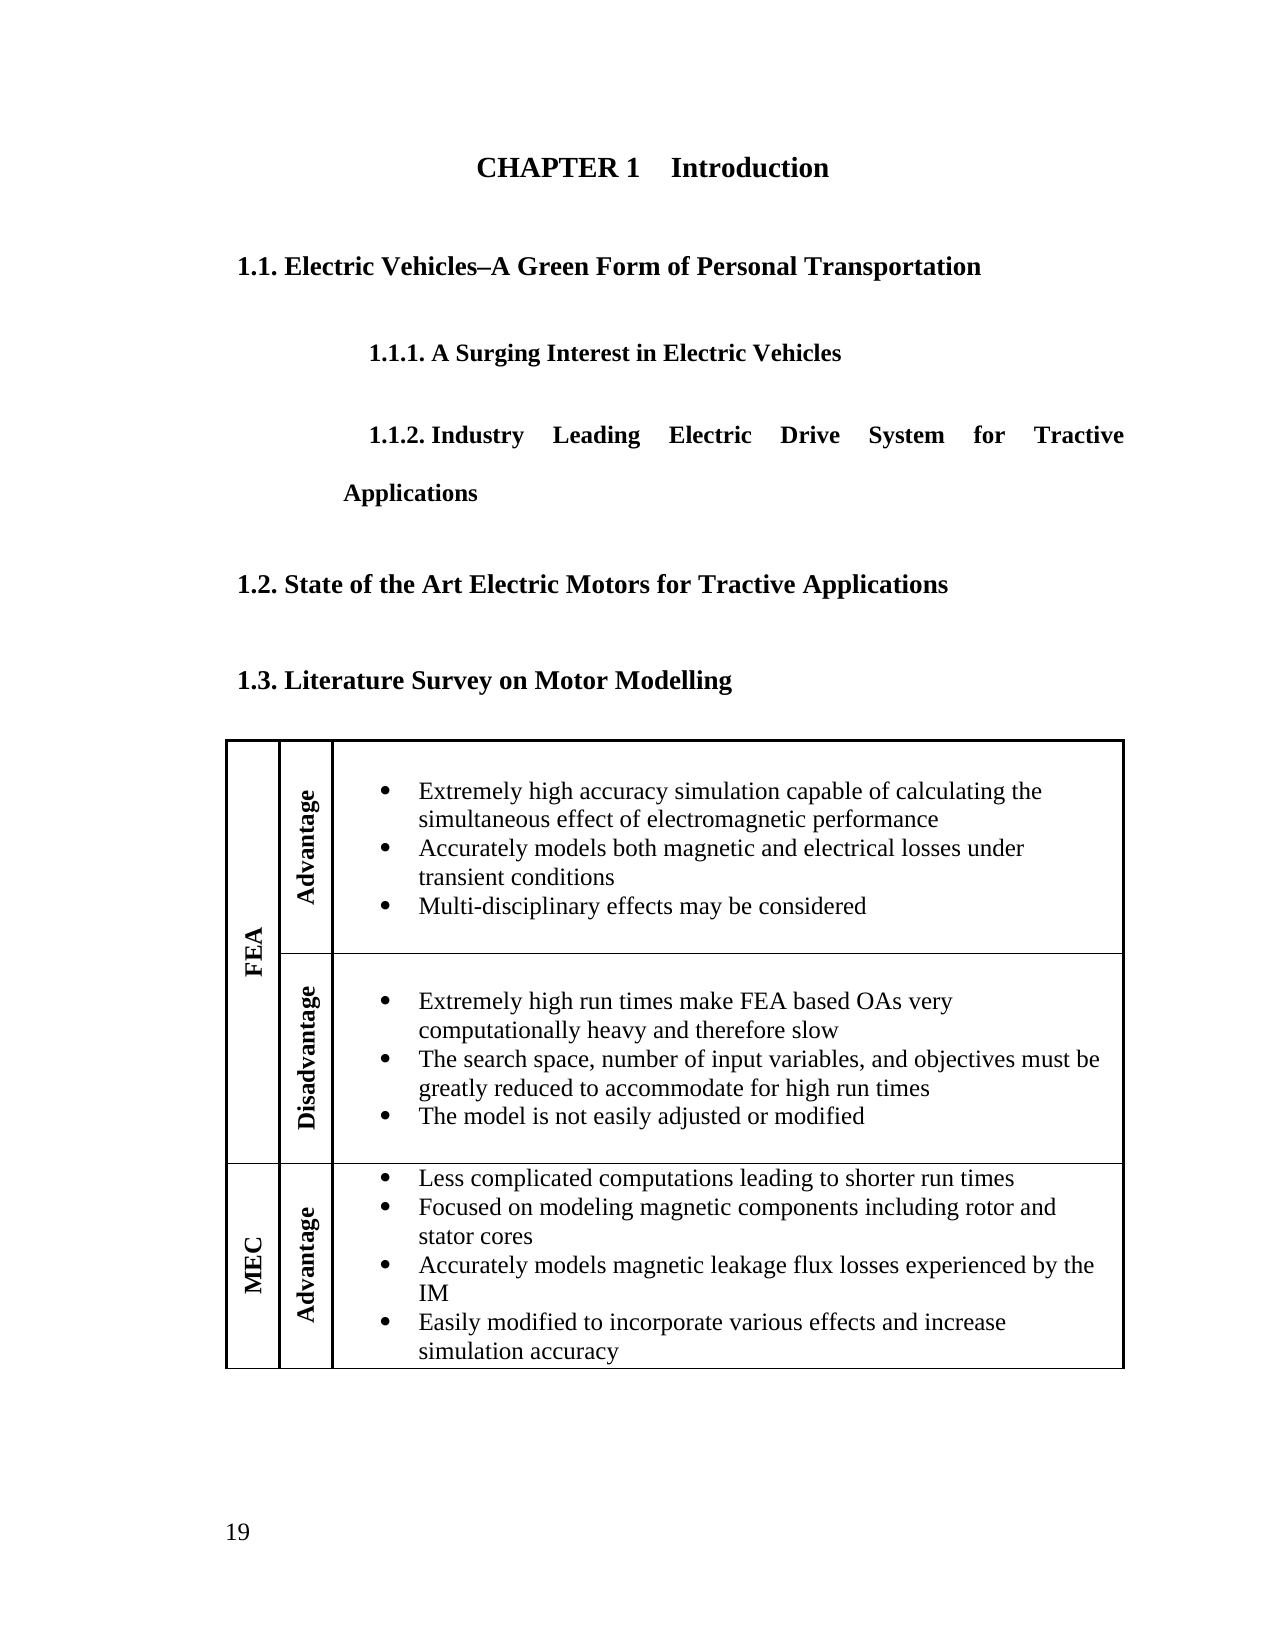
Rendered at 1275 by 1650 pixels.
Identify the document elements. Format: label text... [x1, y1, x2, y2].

table_cell Less complicated computations leading to shorter run times Focused on modeling magnetic components including rotor and stator cores Accurately models magnetic leakage flux losses experienced by the IM Easily modified to incorporate various effects and increase simulation accuracy [334, 1164, 1122, 1368]
table_cell Advantage [281, 1164, 331, 1368]
table_header FEA [228, 742, 278, 1162]
table_cell Extremely high run times make FEA based OAs very computationally heavy and therefore slow The search space, number of input variables, and objectives must be greatly reduced to accommodate for high run times The model is not easily adjusted or modified [334, 954, 1122, 1162]
table_cell MEC [228, 1164, 278, 1368]
subtitle Electric Vehicles–A Green Form of Personal Transportation [225, 250, 1125, 282]
table_header Extremely high accuracy simulation capable of calculating the simultaneous effect of electromagnetic performance Accurately models both magnetic and electrical losses under transient conditions Multi-disciplinary effects may be considered [334, 742, 1122, 953]
subtitle Introduction [262, 150, 1125, 183]
table_cell Disadvantage [281, 954, 331, 1162]
table_header Advantage [281, 742, 331, 953]
subtitle State of the Art Electric Motors for Tractive Applications [225, 568, 1125, 600]
subtitle A Surging Interest in Electric Vehicles [343, 338, 1125, 366]
subtitle Industry Leading Electric Drive System for Tractive Applications [343, 420, 1125, 506]
subtitle Literature Survey on Motor Modelling [225, 664, 1125, 695]
